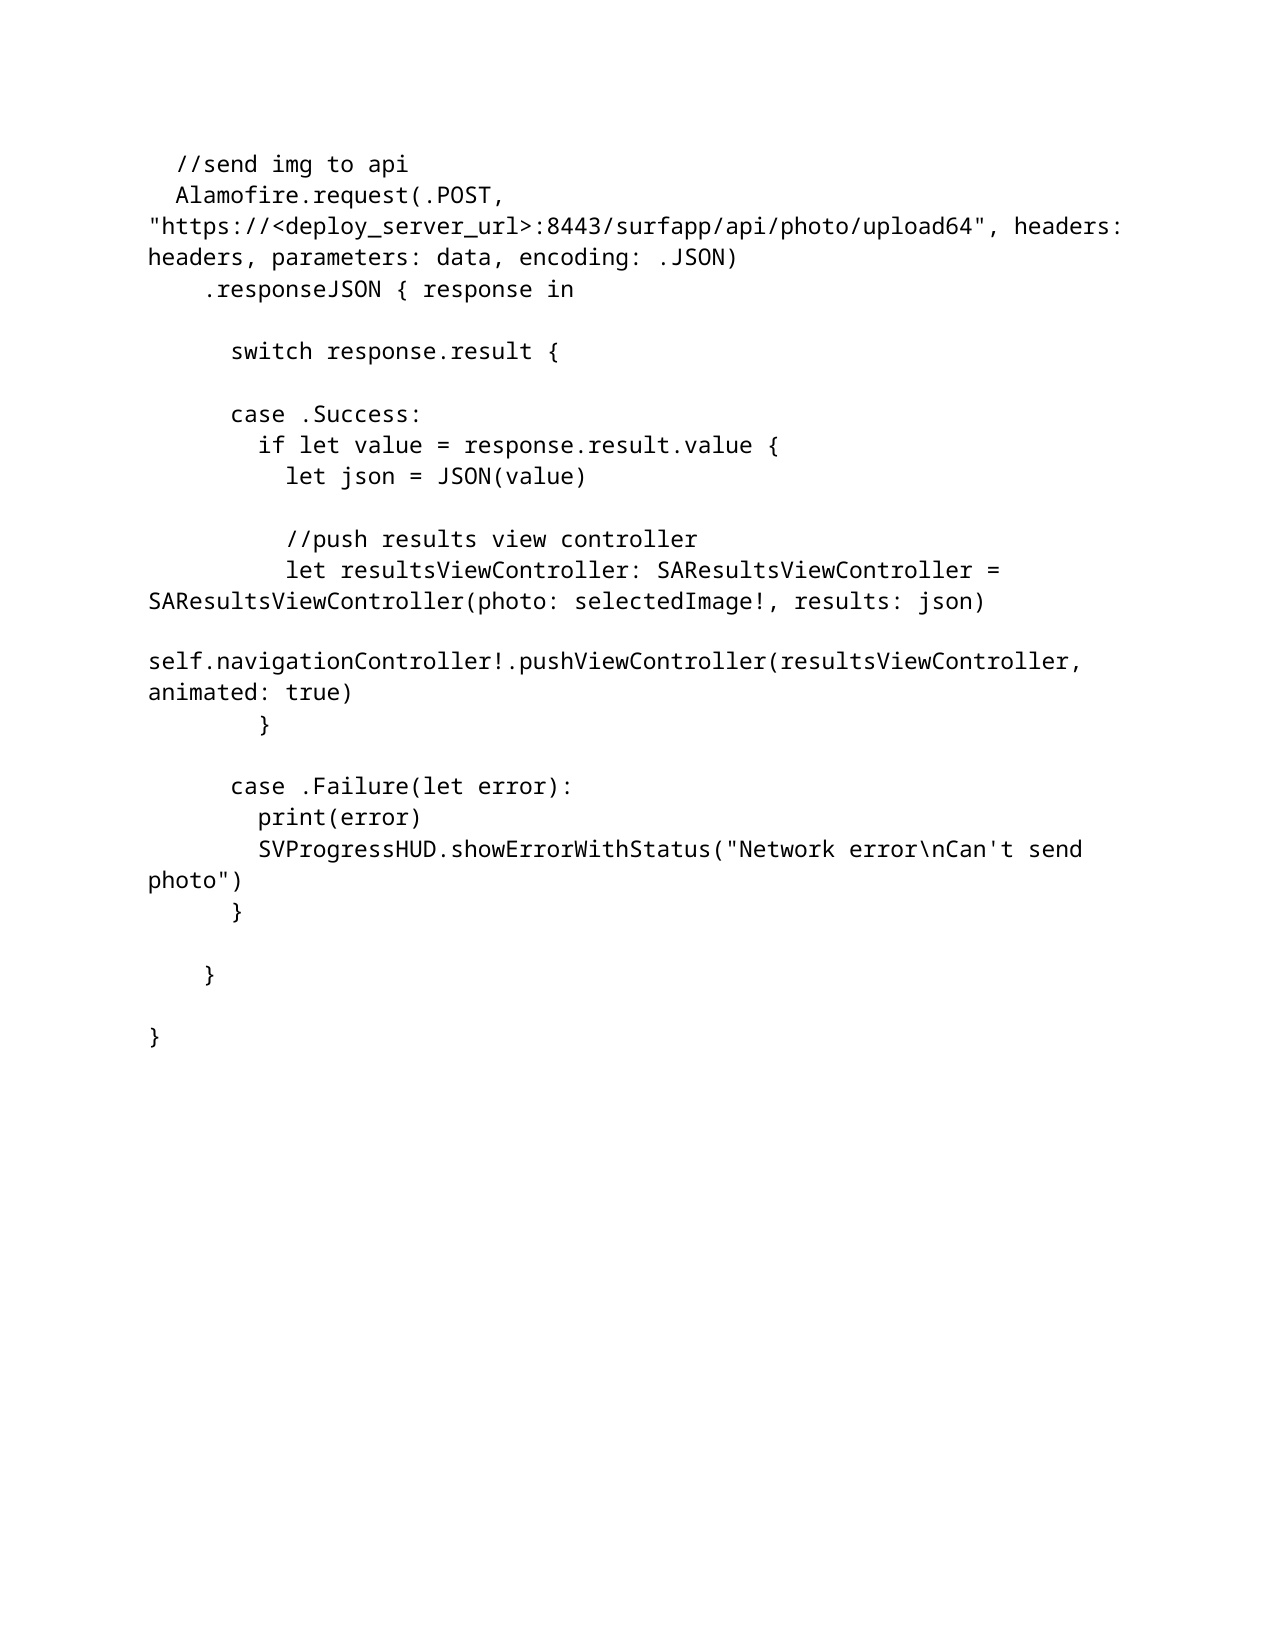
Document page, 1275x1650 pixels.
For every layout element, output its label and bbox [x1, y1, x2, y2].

text [148, 148, 1127, 1051]
